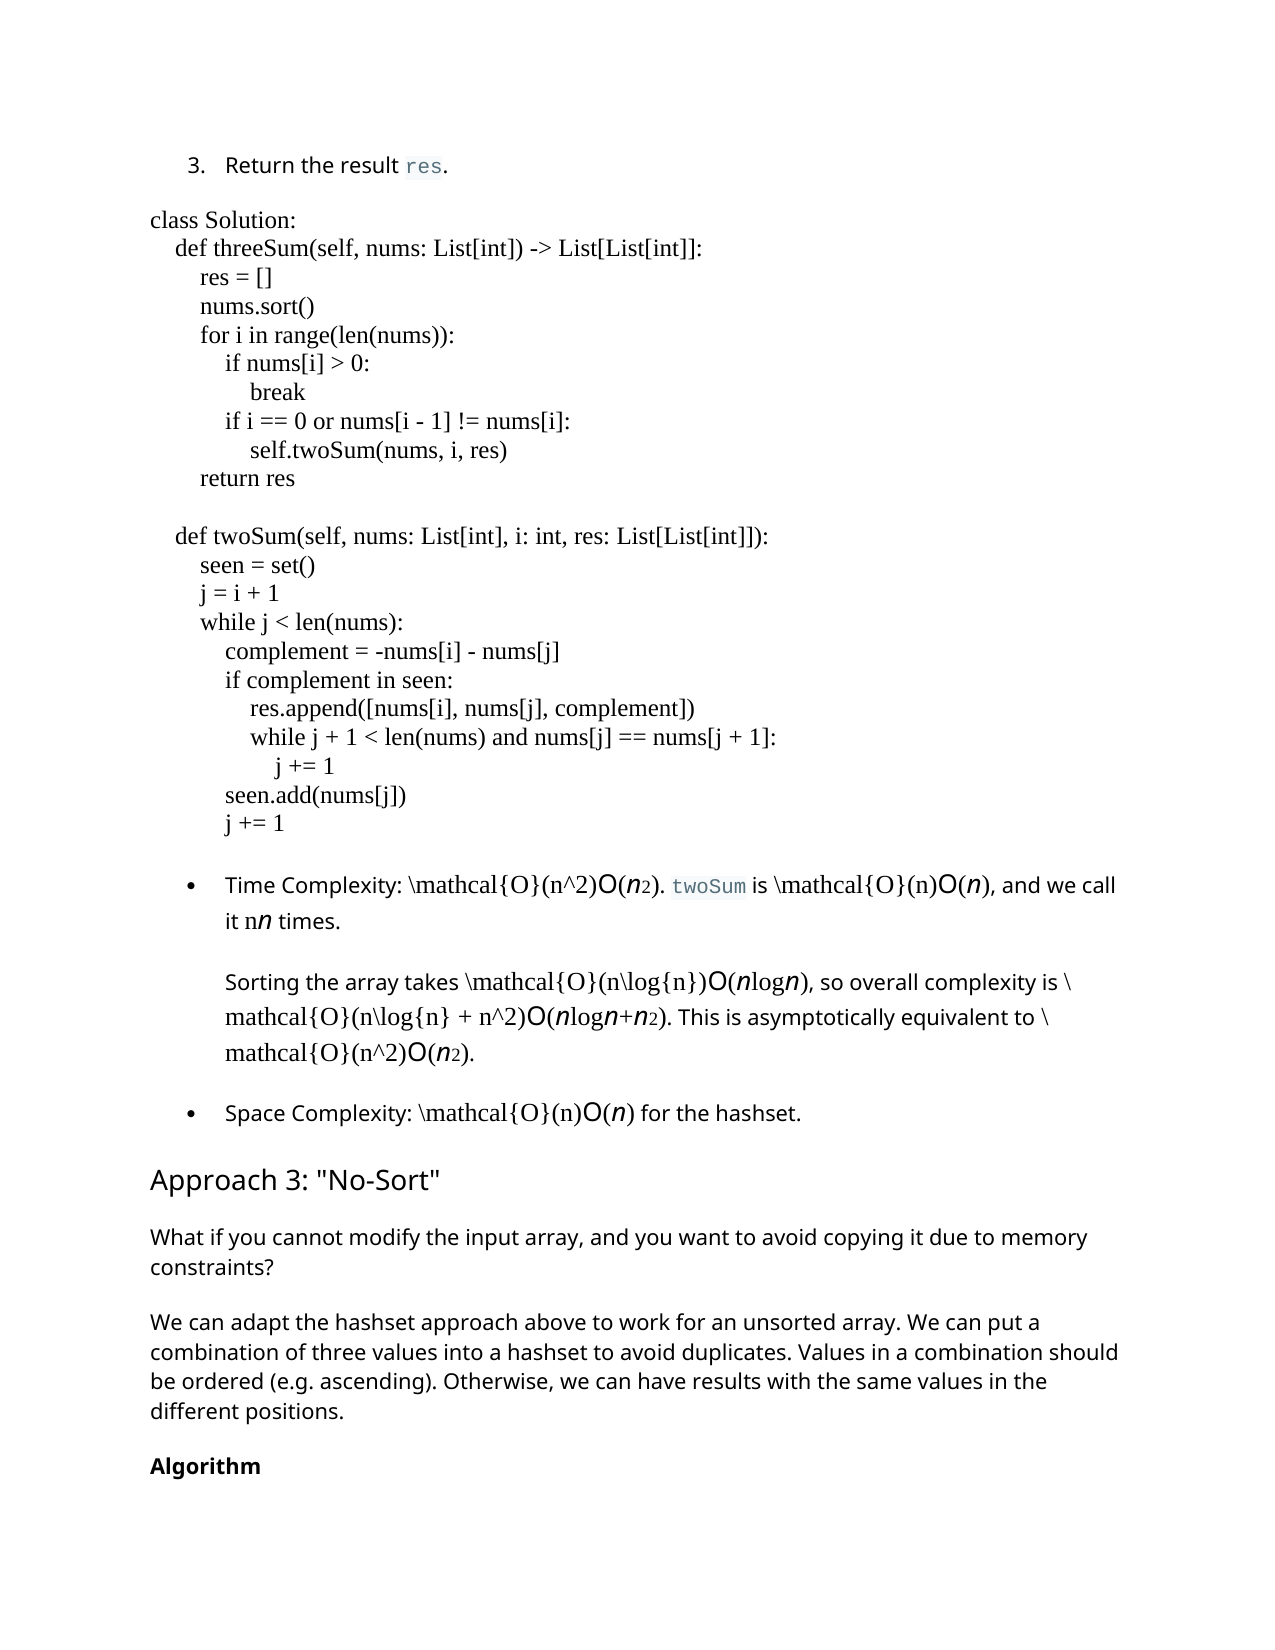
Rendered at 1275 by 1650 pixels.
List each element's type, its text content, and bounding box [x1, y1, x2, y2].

text break [150, 377, 1125, 406]
list Time Complexity: \mathcal{O}(n^2)O(n2). twoSum is \mathcal{O}(n)O(n), and we call it nn times. [187, 866, 1125, 937]
text return res [150, 463, 1125, 492]
text self.twoSum(nums, i, res) [150, 435, 1125, 463]
text if i == 0 or nums[i - 1] != nums[i]: [150, 406, 1125, 435]
text j += 1 [150, 751, 1125, 780]
text seen = set() [150, 550, 1125, 578]
text for i in range(len(nums)): [150, 320, 1125, 348]
text Algorithm [150, 1451, 1125, 1481]
subtitle Approach 3: "No-Sort" [150, 1160, 1125, 1199]
text res.append([nums[i], nums[j], complement]) [150, 693, 1125, 722]
text complement = -nums[i] - nums[j] [150, 636, 1125, 665]
text nums.sort() [150, 291, 1125, 320]
text What if you cannot modify the input array, and you want to avoid copying it due to memory constraints? [150, 1222, 1125, 1282]
text seen.add(nums[j]) [150, 780, 1125, 808]
text def twoSum(self, nums: List[int], i: int, res: List[List[int]]): [150, 521, 1125, 550]
text class Solution: [150, 205, 1125, 233]
text We can adapt the hashset approach above to work for an unsorted array. We can put a combination of three values into a hashset to avoid duplicates. Values in a combination should be ordered (e.g. ascending). Otherwise, we can have results with the same values in the different positions. [150, 1307, 1125, 1426]
text while j < len(nums): [150, 607, 1125, 636]
text res = [] [150, 262, 1125, 291]
text if complement in seen: [150, 665, 1125, 693]
text j = i + 1 [150, 578, 1125, 607]
text j += 1 [150, 808, 1125, 837]
text while j + 1 < len(nums) and nums[j] == nums[j + 1]: [150, 722, 1125, 751]
list Space Complexity: \mathcal{O}(n)O(n) for the hashset. [187, 1094, 1125, 1129]
text def threeSum(self, nums: List[int]) -> List[List[int]]: [150, 233, 1125, 262]
list Return the result res. [187, 150, 1125, 180]
text Sorting the array takes \mathcal{O}(n\log{n})O(nlogn), so overall complexity is \mathcal{O}(n\log{n} + n^2)O(nlogn+n2). This is asymptotically equivalent to \mathcal{O}(n^2)O(n2). [225, 962, 1125, 1069]
text if nums[i] > 0: [150, 348, 1125, 377]
